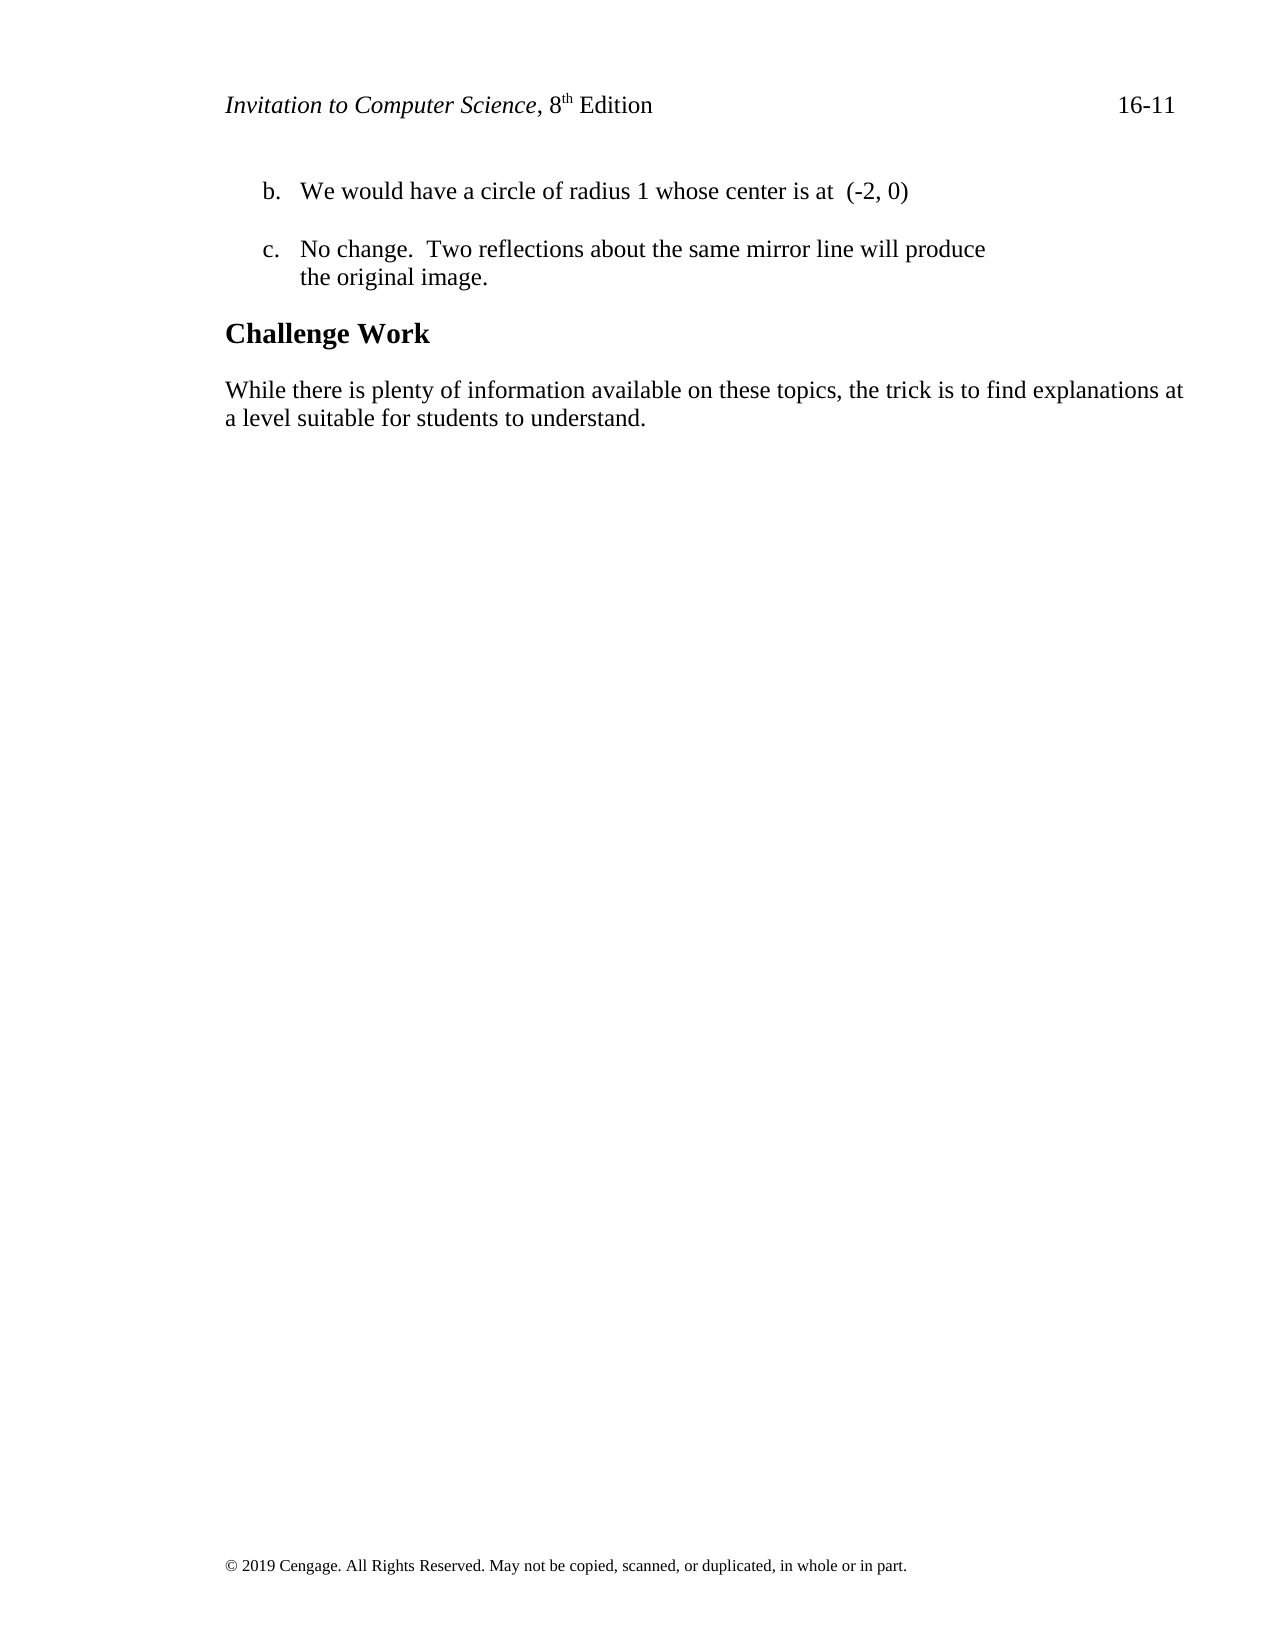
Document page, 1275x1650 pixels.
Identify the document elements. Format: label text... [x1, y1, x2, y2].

text the original image. [225, 262, 1185, 291]
text While there is plenty of information available on these topics, the trick is to find explanations at a level suitable for students to understand. [225, 375, 1185, 432]
text c. No change. Two reflections about the same mirror line will produce [225, 234, 1185, 262]
text Challenge Work [225, 316, 1185, 350]
text b. We would have a circle of radius 1 whose center is at (-2, 0) [225, 176, 1185, 205]
